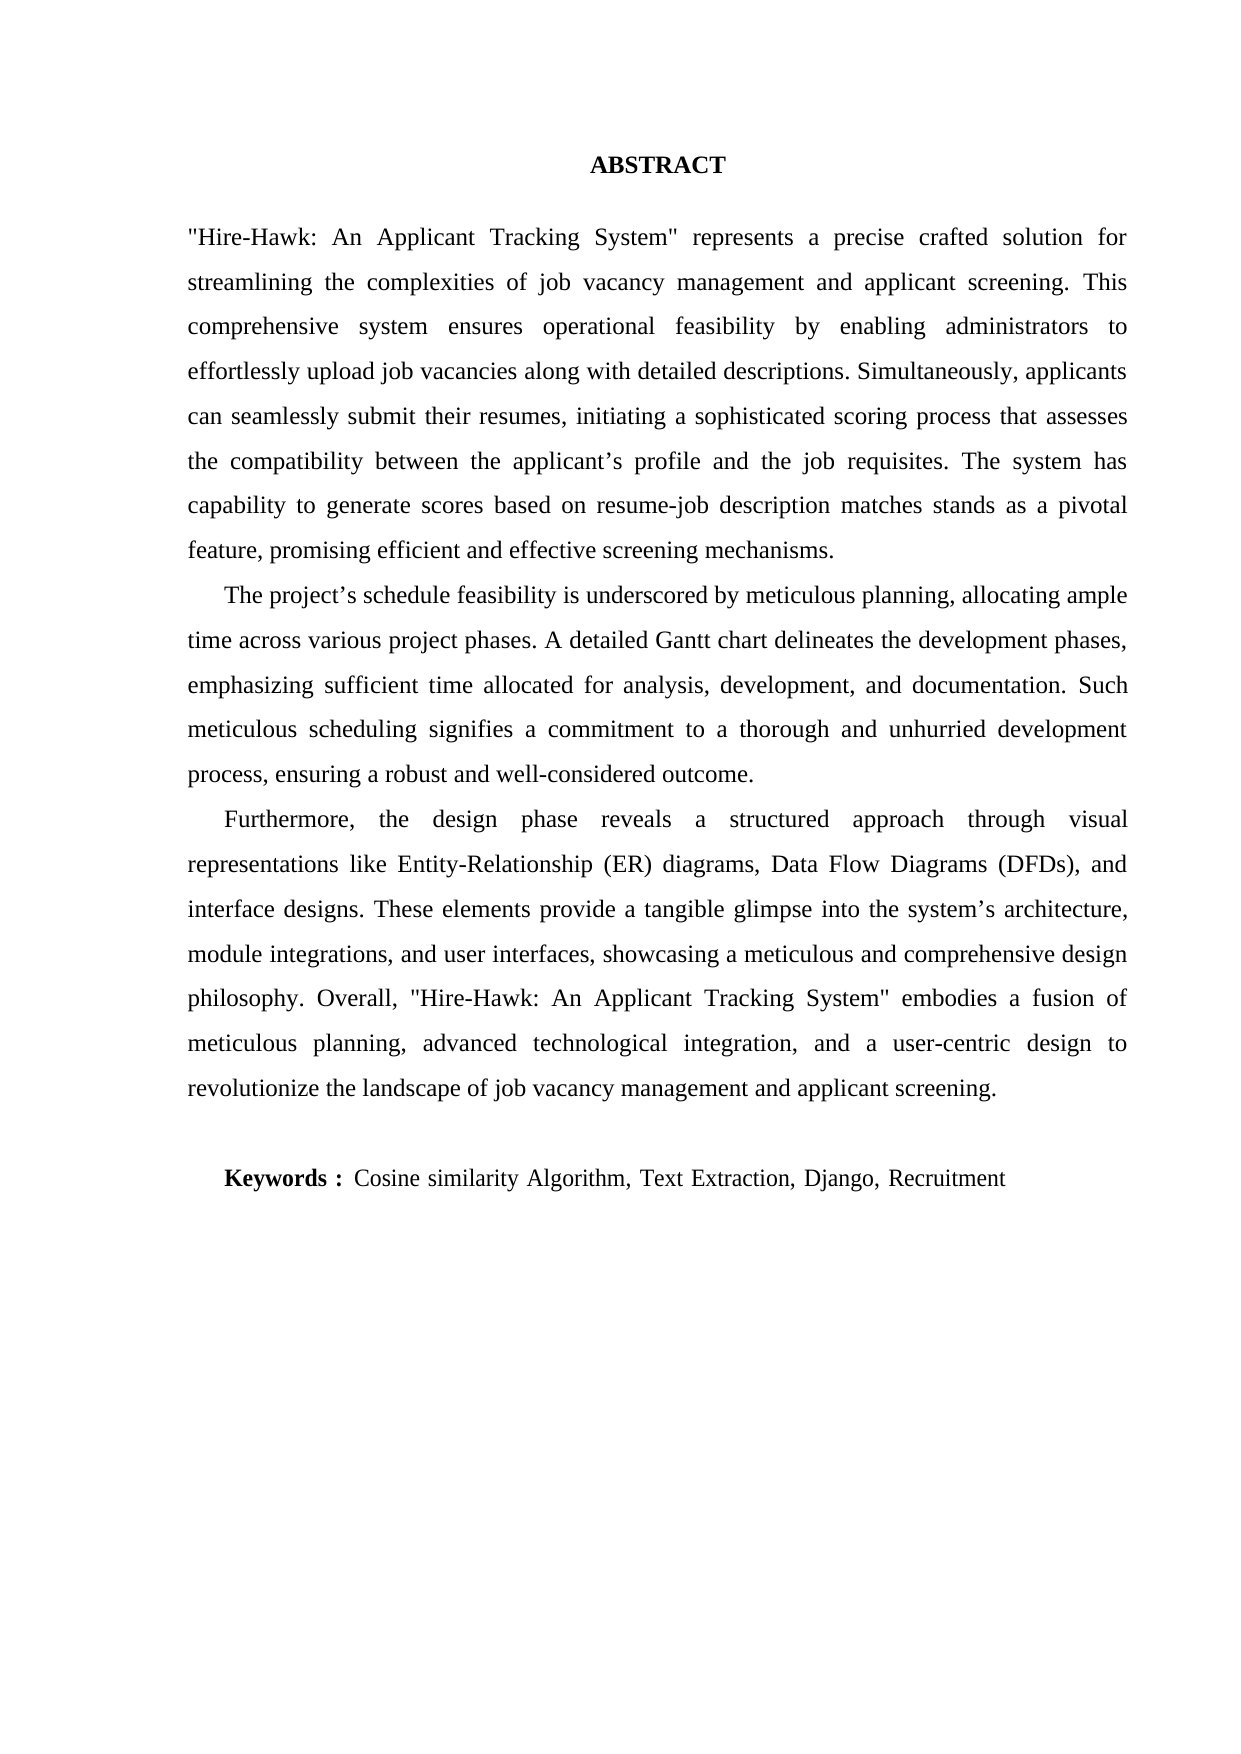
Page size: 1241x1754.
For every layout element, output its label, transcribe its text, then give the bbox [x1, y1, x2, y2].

text The project’s schedule feasibility is underscored by meticulous planning, allocating ample time across various project phases. A detailed Gantt chart delineates the development phases, emphasizing sufficient time allocated for analysis, development, and documentation. Such meticulous scheduling signifies a commitment to a thorough and unhurried development process, ensuring a robust and well-considered outcome. [187, 580, 1128, 788]
text Furthermore, the design phase reveals a structured approach through visual representations like Entity-Relationship (ER) diagrams, Data Flow Diagrams (DFDs), and interface designs. These elements provide a tangible glimpse into the system’s architecture, module integrations, and user interfaces, showcasing a meticulous and comprehensive design philosophy. Overall, "Hire-Hawk: An Applicant Tracking System" embodies a fusion of meticulous planning, advanced technological integration, and a user-centric design to revolutionize the landscape of job vacancy management and applicant screening. [187, 804, 1128, 1102]
subtitle ABSTRACT [209, 150, 1106, 178]
text "Hire-Hawk: An Applicant Tracking System" represents a precise crafted solution for streamlining the complexities of job vacancy management and applicant screening. This comprehensive system ensures operational feasibility by enabling administrators to effortlessly upload job vacancies along with detailed descriptions. Simultaneously, applicants can seamlessly submit their resumes, initiating a sophisticated scoring process that assesses the compatibility between the applicant’s profile and the job requisites. The system has capability to generate scores based on resume-job description matches stands as a pivotal feature, promising efficient and effective screening mechanisms. [187, 222, 1128, 564]
text Keywords : Cosine similarity Algorithm, Text Extraction, Django, Recruitment [224, 1163, 1240, 1192]
